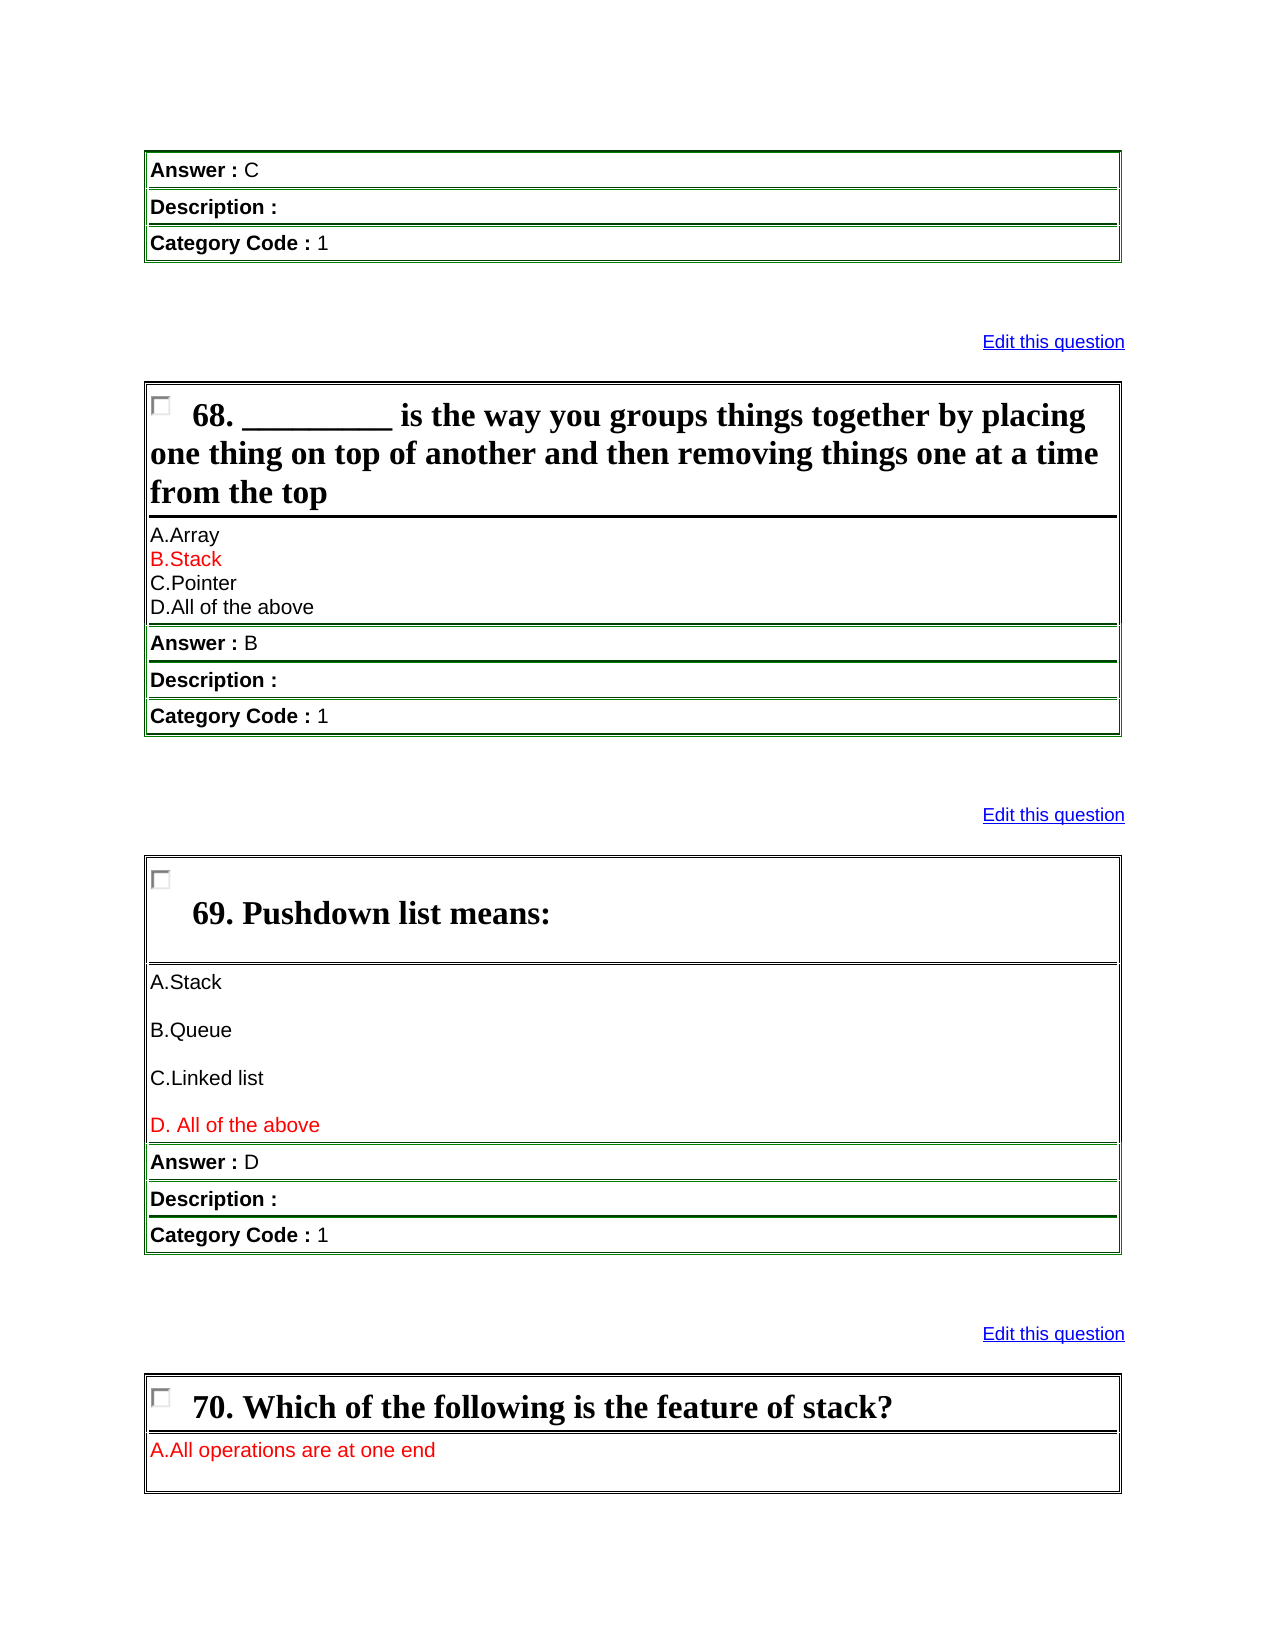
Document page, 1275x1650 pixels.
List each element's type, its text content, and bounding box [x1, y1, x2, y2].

table_cell A.Stack B.Queue C.Linked list D. All of the above [145, 962, 1120, 1142]
text Edit this question [150, 330, 1125, 352]
table_cell Answer : C [147, 153, 1119, 187]
table_header 69. Pushdown list means: [147, 858, 1119, 962]
text Edit this question [150, 804, 1125, 825]
table_cell Answer : B [147, 623, 1119, 660]
table_cell Answer : D [145, 1142, 1120, 1178]
table_cell Description : [145, 187, 1120, 223]
table_header 70. Which of the following is the feature of stack? [147, 1377, 1119, 1430]
table_cell Category Code : 1 [147, 1215, 1119, 1252]
table_header 68. _________ is the way you groups things together by placing one thing on top of another and then removing things one at a time from the top [147, 385, 1119, 515]
table_cell A.Array B.Stack C.Pointer D.All of the above [147, 515, 1119, 623]
table_cell Description : [147, 660, 1119, 696]
table_cell Category Code : 1 [147, 696, 1119, 733]
table_cell Description : [147, 1179, 1119, 1215]
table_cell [147, 1430, 1119, 1491]
text Edit this question [150, 1322, 1125, 1344]
table_cell Category Code : 1 [147, 223, 1119, 260]
